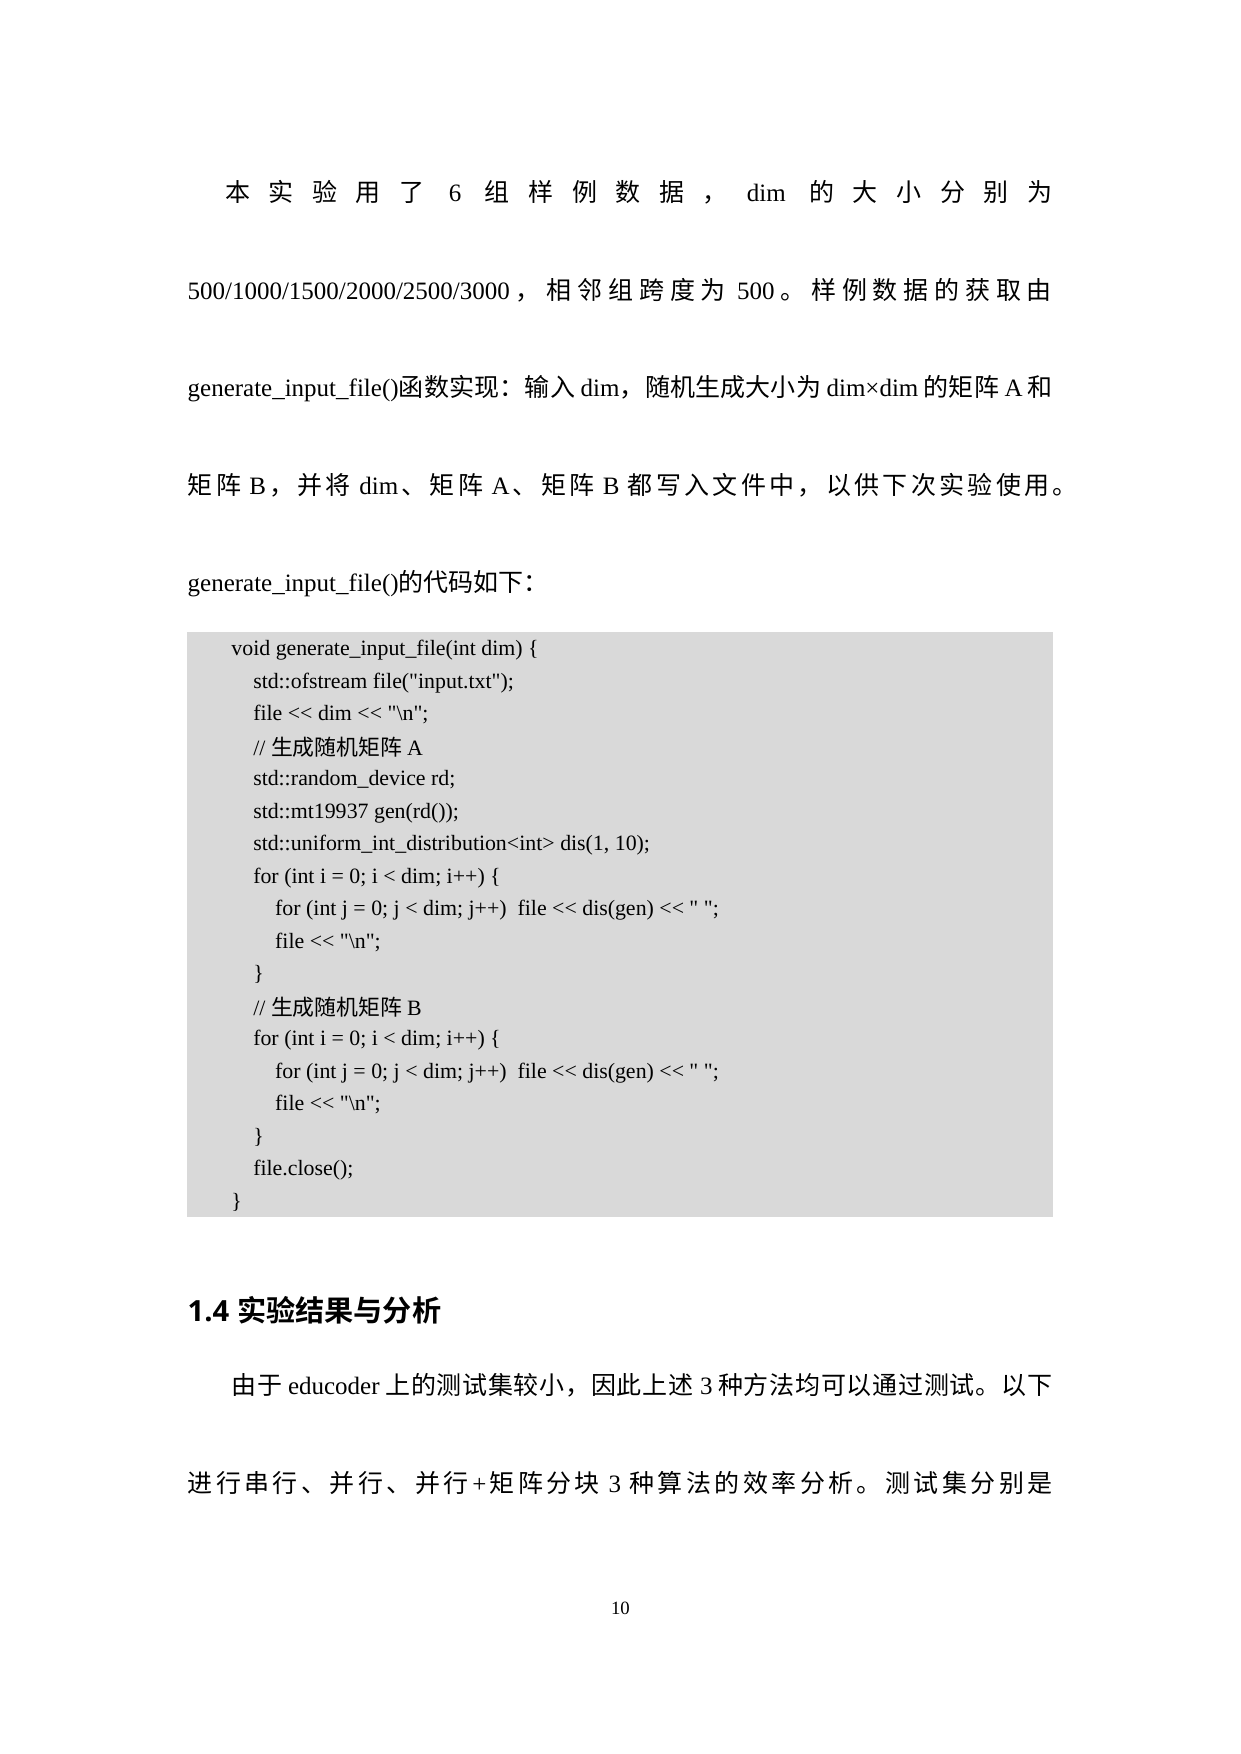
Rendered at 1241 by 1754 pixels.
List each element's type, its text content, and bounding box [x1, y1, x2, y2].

text void generate_input_file(int dim) { [187, 632, 1053, 664]
text // 生成随机矩阵 A [187, 729, 1053, 762]
text } [187, 1119, 1053, 1152]
text std::mt19937 gen(rd()); [187, 794, 1053, 827]
subtitle 1.4 实验结果与分析 [187, 1276, 1053, 1341]
text for (int j = 0; j < dim; j++) file << dis(gen) << " "; [187, 1054, 1053, 1087]
text for (int j = 0; j < dim; j++) file << dis(gen) << " "; [187, 892, 1053, 924]
text file.close(); [187, 1152, 1053, 1184]
text file << dim << "\n"; [187, 697, 1053, 729]
text } [187, 957, 1053, 989]
text std::ofstream file("input.txt"); [187, 664, 1053, 697]
text std::random_device rd; [187, 762, 1053, 794]
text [187, 1351, 1053, 1514]
text file << "\n"; [187, 924, 1053, 957]
text 本实验用了6组样例数据，dim的大小分别为500/1000/1500/2000/2500/3000，相邻组跨度为500。样例数据的获取由generate_input_file()函数实现：输入dim，随机生成大小为dim×dim的矩阵A和矩阵B，并将dim、矩阵A、矩阵B都写入文件中，以供下次实验使用。generate_input_file()的代码如下： [187, 158, 1053, 613]
text // 生成随机矩阵 B [187, 989, 1053, 1022]
text for (int i = 0; i < dim; i++) { [187, 1022, 1053, 1054]
text for (int i = 0; i < dim; i++) { [187, 859, 1053, 892]
text } [187, 1184, 1053, 1217]
text file << "\n"; [187, 1087, 1053, 1119]
text std::uniform_int_distribution<int> dis(1, 10); [187, 827, 1053, 859]
